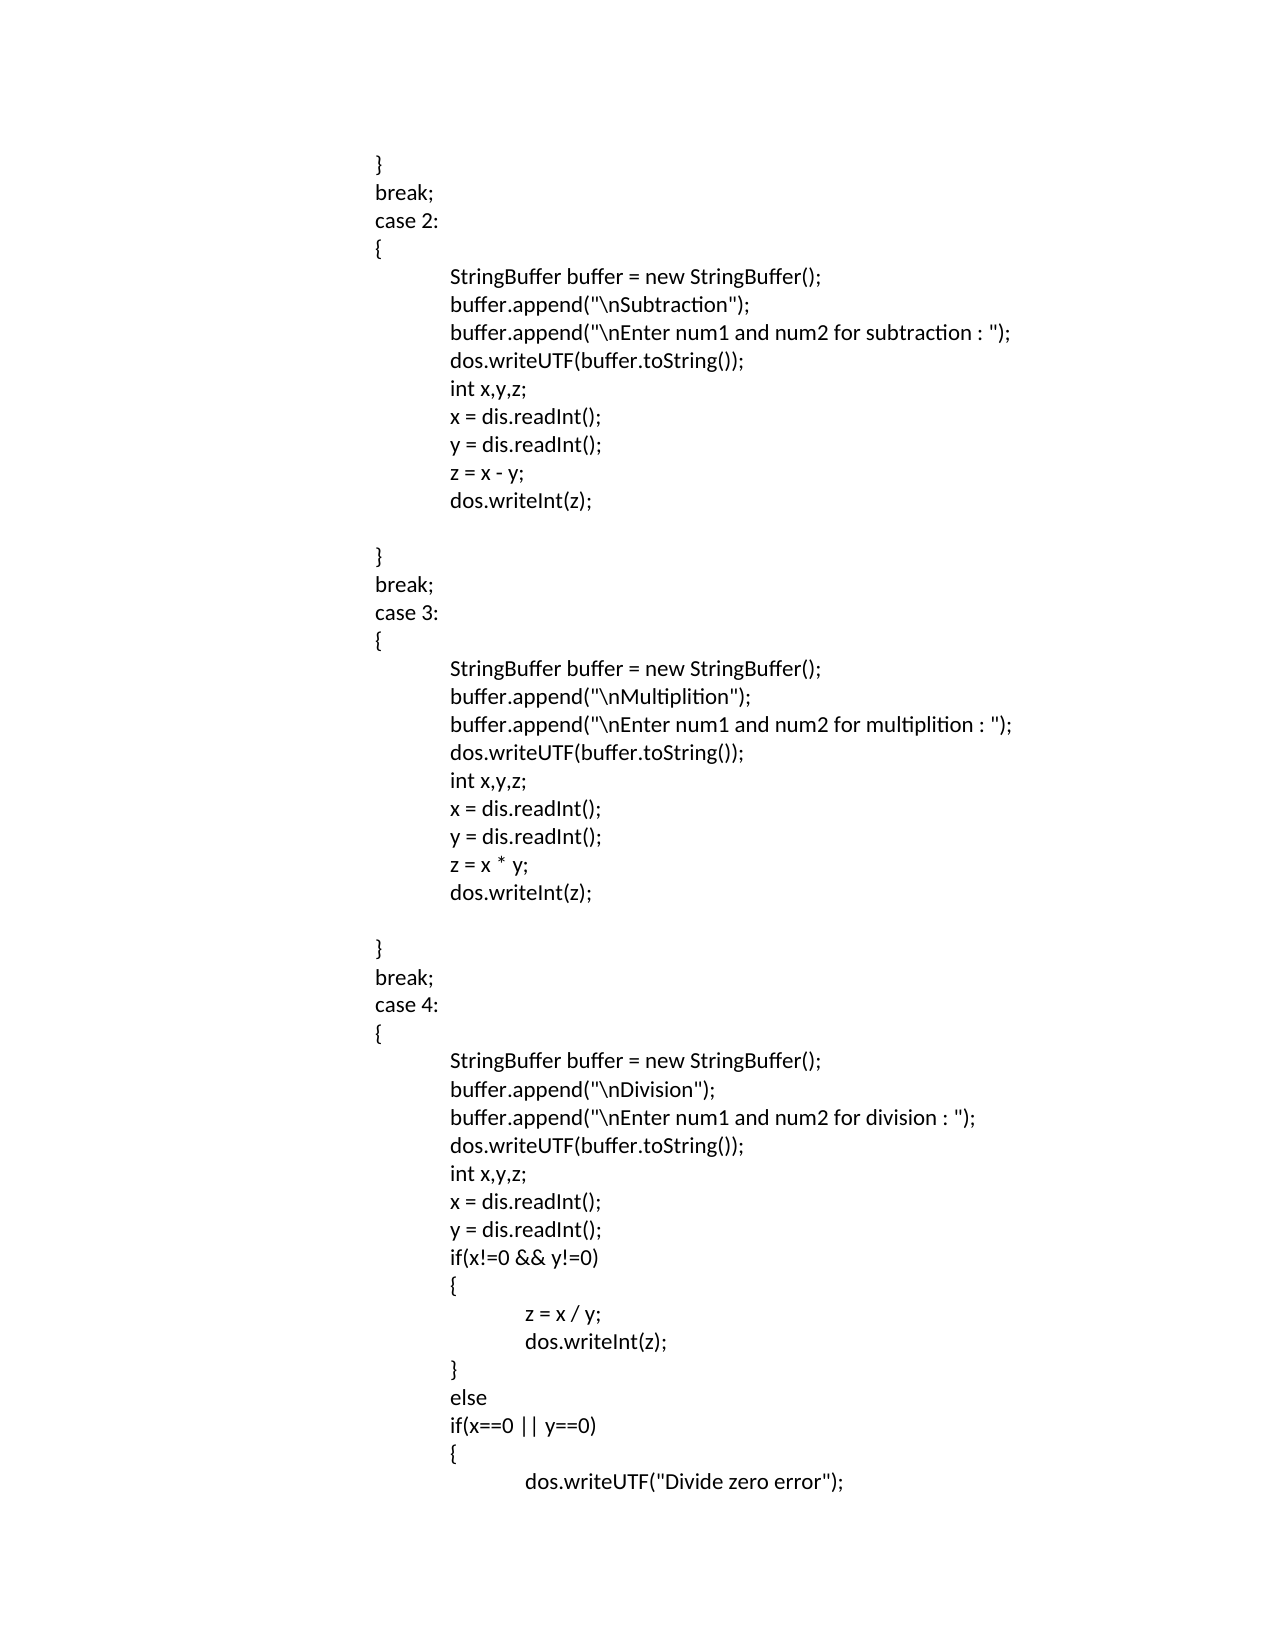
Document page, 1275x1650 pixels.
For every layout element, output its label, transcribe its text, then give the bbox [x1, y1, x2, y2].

text StringBuffer buffer = new StringBuffer(); [150, 654, 1125, 682]
text { [150, 1439, 1125, 1467]
text buffer.append("\nSubtraction"); [150, 290, 1125, 318]
text x = dis.readInt(); [150, 1187, 1125, 1215]
text dos.writeInt(z); [150, 878, 1125, 907]
text StringBuffer buffer = new StringBuffer(); [150, 1047, 1125, 1075]
text else [150, 1383, 1125, 1411]
text dos.writeUTF(buffer.toString()); [150, 1131, 1125, 1159]
text dos.writeUTF(buffer.toString()); [150, 738, 1125, 766]
text { [150, 626, 1125, 654]
text case 2: [150, 206, 1125, 234]
text y = dis.readInt(); [150, 430, 1125, 458]
text if(x==0 || y==0) [150, 1411, 1125, 1439]
text } [150, 1355, 1125, 1383]
text buffer.append("\nEnter num1 and num2 for multiplition : "); [150, 710, 1125, 738]
text x = dis.readInt(); [150, 402, 1125, 430]
text } [150, 542, 1125, 570]
text { [150, 1019, 1125, 1047]
text break; [150, 178, 1125, 206]
text case 4: [150, 991, 1125, 1019]
text break; [150, 570, 1125, 598]
text y = dis.readInt(); [150, 822, 1125, 851]
text dos.writeUTF(buffer.toString()); [150, 346, 1125, 374]
text if(x!=0 && y!=0) [150, 1243, 1125, 1271]
text dos.writeUTF("Divide zero error"); [150, 1467, 1125, 1495]
text buffer.append("\nEnter num1 and num2 for subtraction : "); [150, 318, 1125, 346]
text y = dis.readInt(); [150, 1215, 1125, 1243]
text buffer.append("\nEnter num1 and num2 for division : "); [150, 1103, 1125, 1131]
text int x,y,z; [150, 374, 1125, 402]
text case 3: [150, 598, 1125, 626]
text int x,y,z; [150, 766, 1125, 794]
text dos.writeInt(z); [150, 486, 1125, 514]
text buffer.append("\nDivision"); [150, 1075, 1125, 1103]
text StringBuffer buffer = new StringBuffer(); [150, 262, 1125, 290]
text } [150, 934, 1125, 963]
text x = dis.readInt(); [150, 794, 1125, 822]
text buffer.append("\nMultiplition"); [150, 682, 1125, 710]
text dos.writeInt(z); [150, 1327, 1125, 1355]
text { [150, 234, 1125, 262]
text z = x * y; [150, 851, 1125, 878]
text int x,y,z; [150, 1159, 1125, 1187]
text { [150, 1271, 1125, 1299]
text break; [150, 963, 1125, 991]
text } [150, 150, 1125, 178]
text z = x - y; [150, 458, 1125, 486]
text z = x / y; [150, 1299, 1125, 1327]
